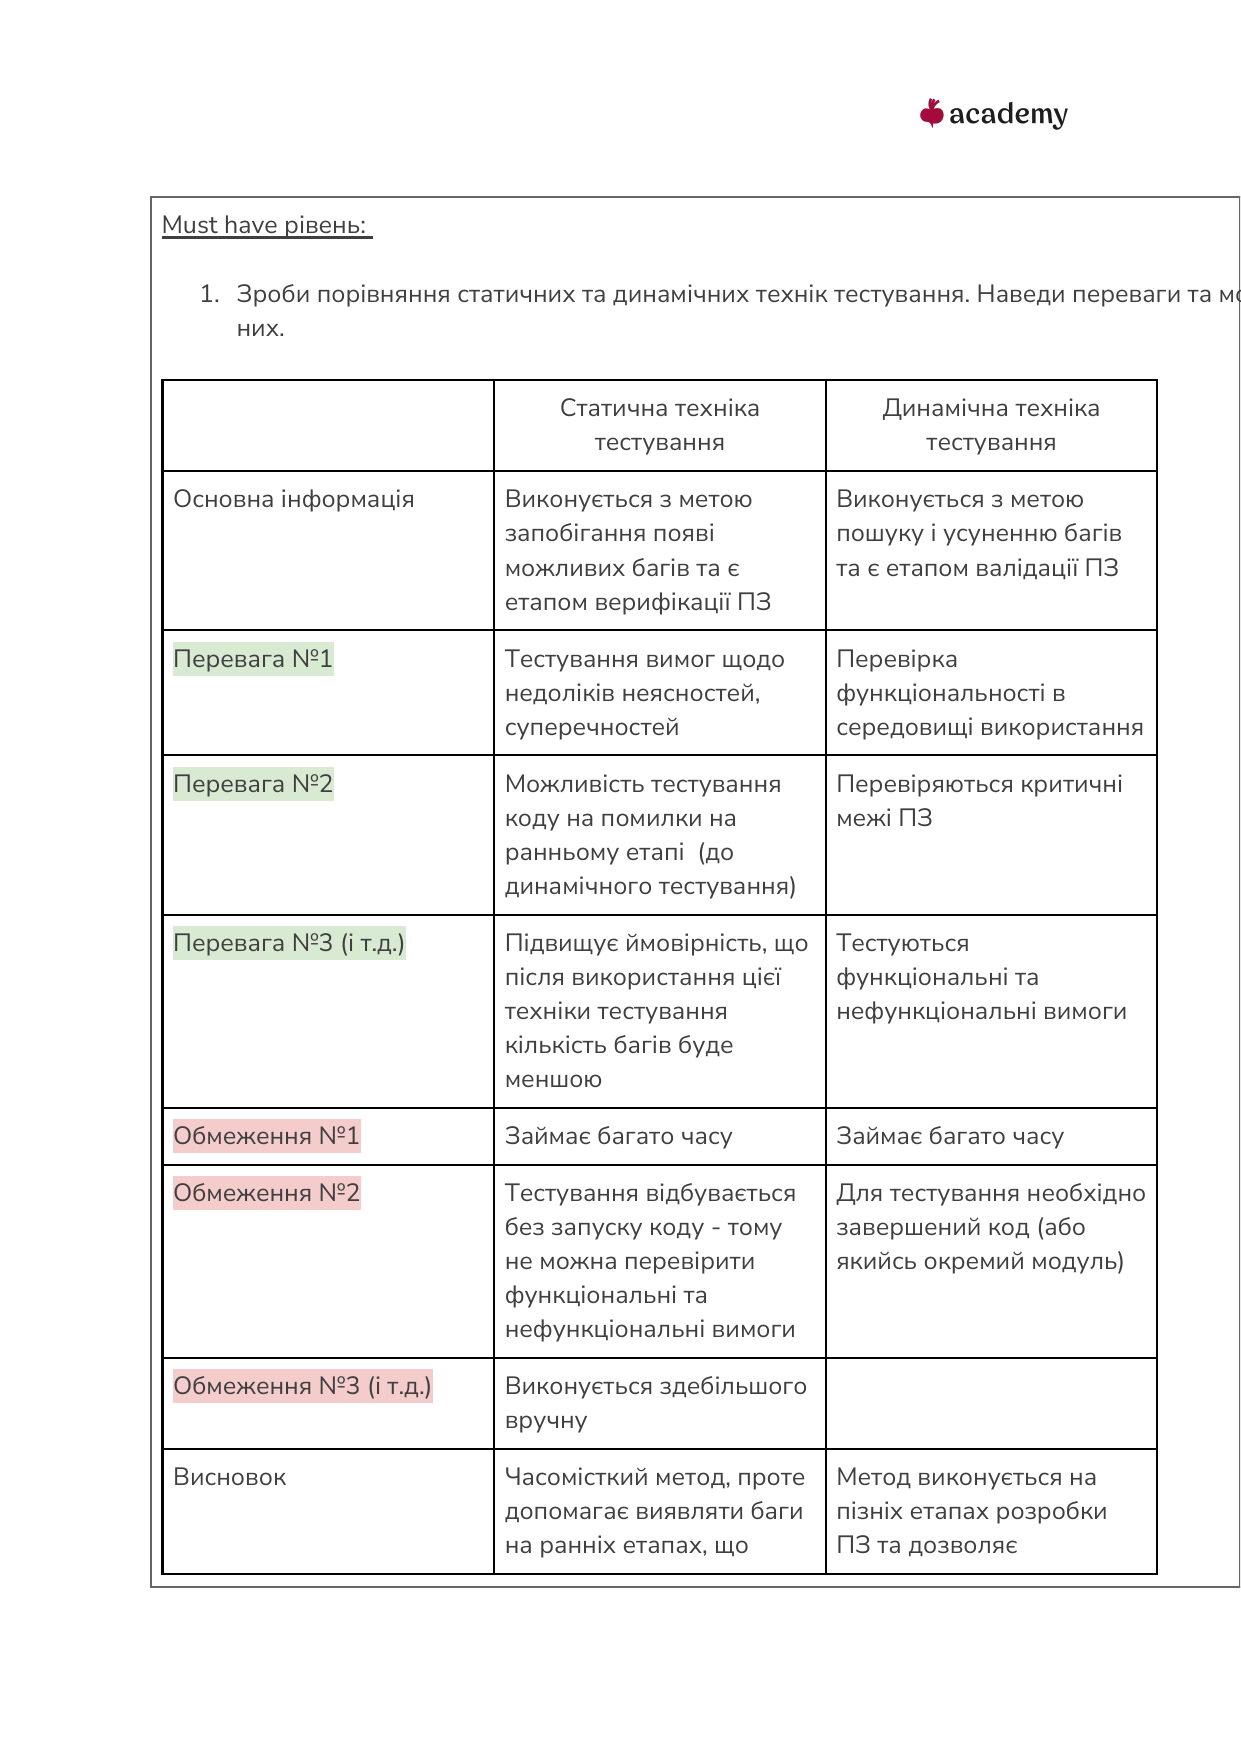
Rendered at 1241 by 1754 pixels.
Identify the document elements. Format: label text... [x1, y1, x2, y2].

picture [897, 75, 1091, 154]
